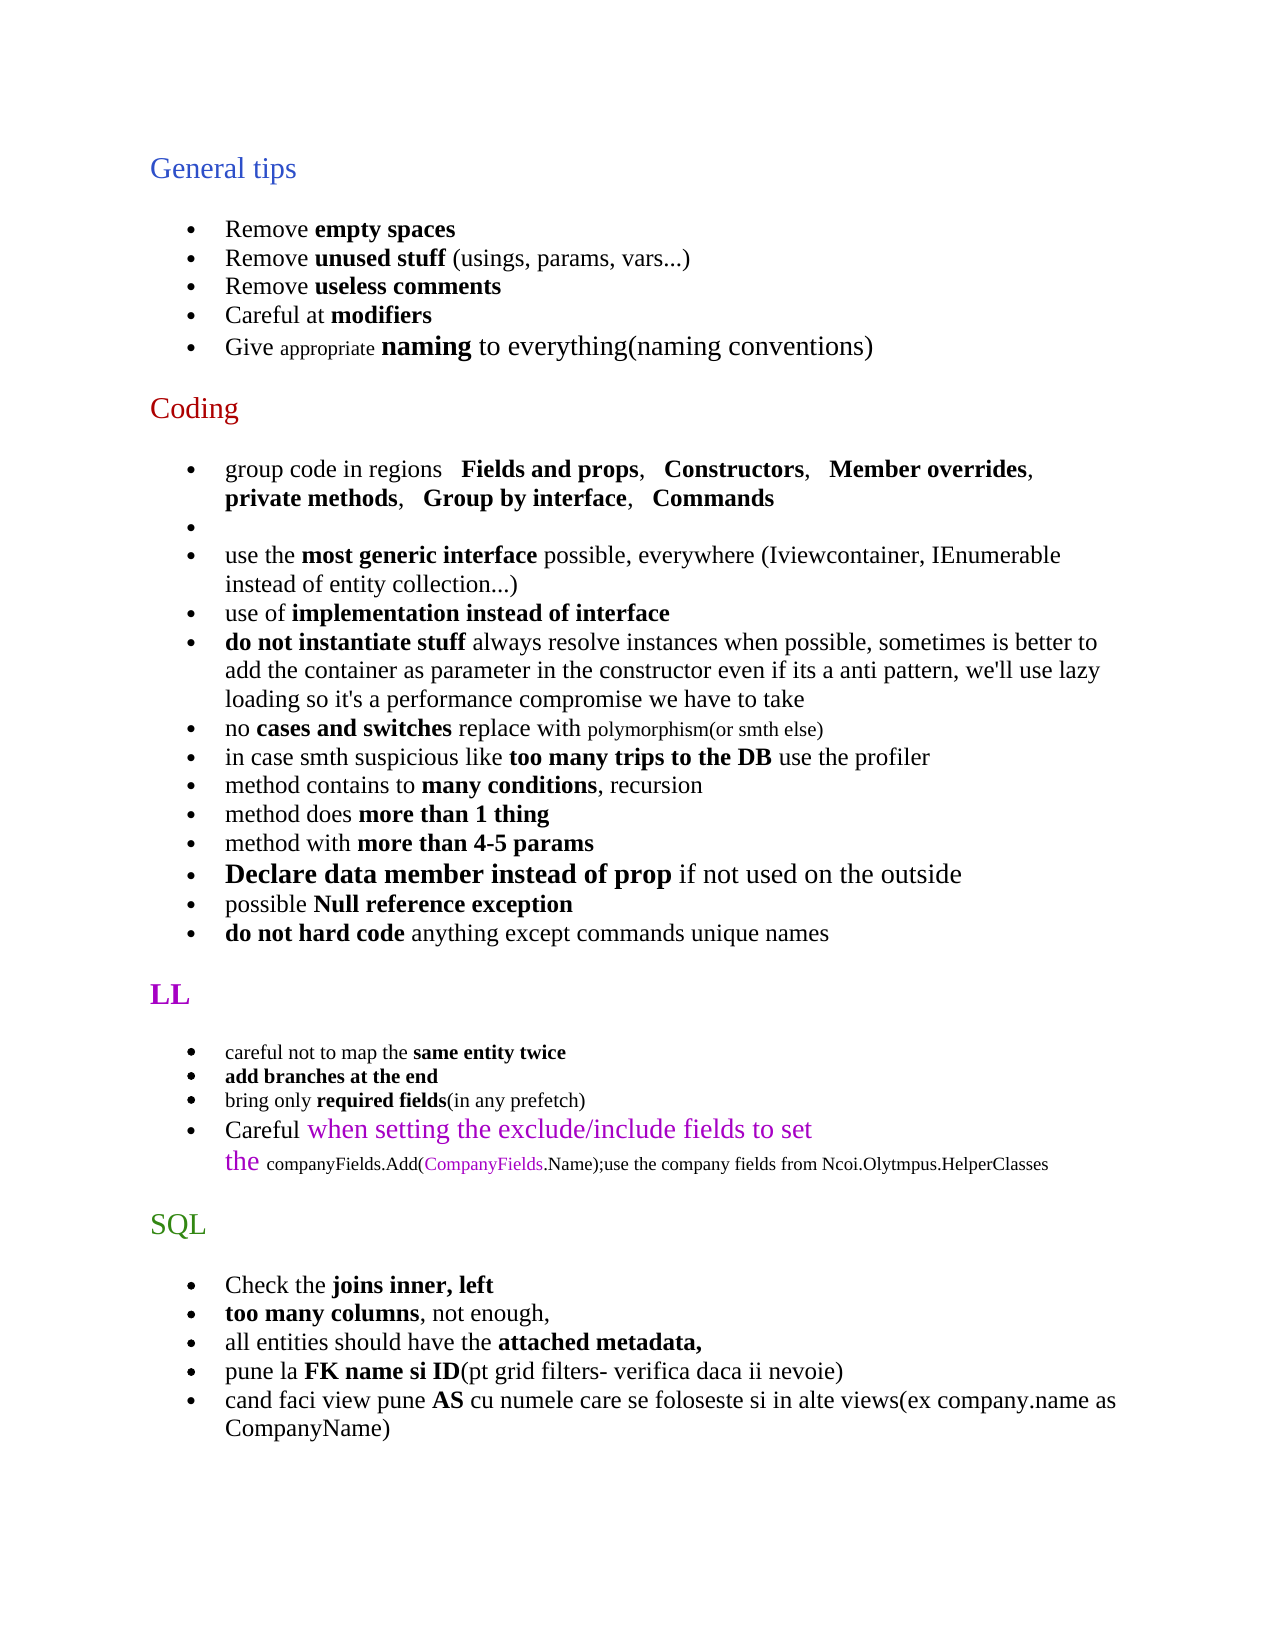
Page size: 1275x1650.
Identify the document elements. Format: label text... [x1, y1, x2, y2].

list method with more than 4-5 params [187, 828, 1125, 857]
list Give appropriate naming to everything(naming conventions) [187, 329, 1125, 361]
list Declare data member instead of prop if not used on the outside [187, 857, 1125, 889]
list Remove empty spaces [187, 214, 1125, 243]
list method contains to many conditions, recursion [187, 771, 1125, 799]
list use of implementation instead of interface [187, 598, 1125, 627]
list do not instantiate stuff always resolve instances when possible, sometimes is better to add the container as parameter in the constructor even if its a anti pattern, we'll use lazy loading so it's a performance compromise we have to take [187, 627, 1125, 713]
list group code in regions Fields and props, Constructors, Member overrides, private methods, Group by interface, Commands [187, 454, 1125, 512]
list bring only required fields(in any prefetch) [187, 1088, 1125, 1112]
list do not hard code anything except commands unique names [187, 918, 1125, 947]
text Coding [150, 390, 1125, 425]
list possible Null reference exception [187, 889, 1125, 918]
list Remove useless comments [187, 271, 1125, 300]
list Remove unused stuff (usings, params, vars...) [187, 243, 1125, 271]
list Check the joins inner, left [187, 1270, 1125, 1298]
list method does more than 1 thing [187, 799, 1125, 828]
list cand faci view pune AS cu numele care se foloseste si in alte views(ex company.name as CompanyName) [187, 1385, 1125, 1442]
text SQL [150, 1206, 1125, 1241]
text General tips [150, 150, 1125, 185]
list no cases and switches replace with polymorphism(or smth else) [187, 713, 1125, 742]
list in case smth suspicious like too many trips to the DB use the profiler [187, 742, 1125, 771]
list careful not to map the same entity twice [187, 1040, 1125, 1064]
list pune la FK name si ID(pt grid filters- verifica daca ii nevoie) [187, 1356, 1125, 1385]
list Careful when setting the exclude/include fields to set the companyFields.Add(CompanyFields.Name);use the company fields from Ncoi.Olytmpus.HelperClasses [187, 1112, 1125, 1177]
text LL [150, 976, 1125, 1011]
list Careful at modifiers [187, 300, 1125, 329]
list use the most generic interface possible, everywhere (Iviewcontainer, IEnumerable instead of entity collection...) [187, 541, 1125, 598]
list add branches at the end [187, 1064, 1125, 1088]
list all entities should have the attached metadata, [187, 1327, 1125, 1356]
list too many columns, not enough, [187, 1298, 1125, 1327]
